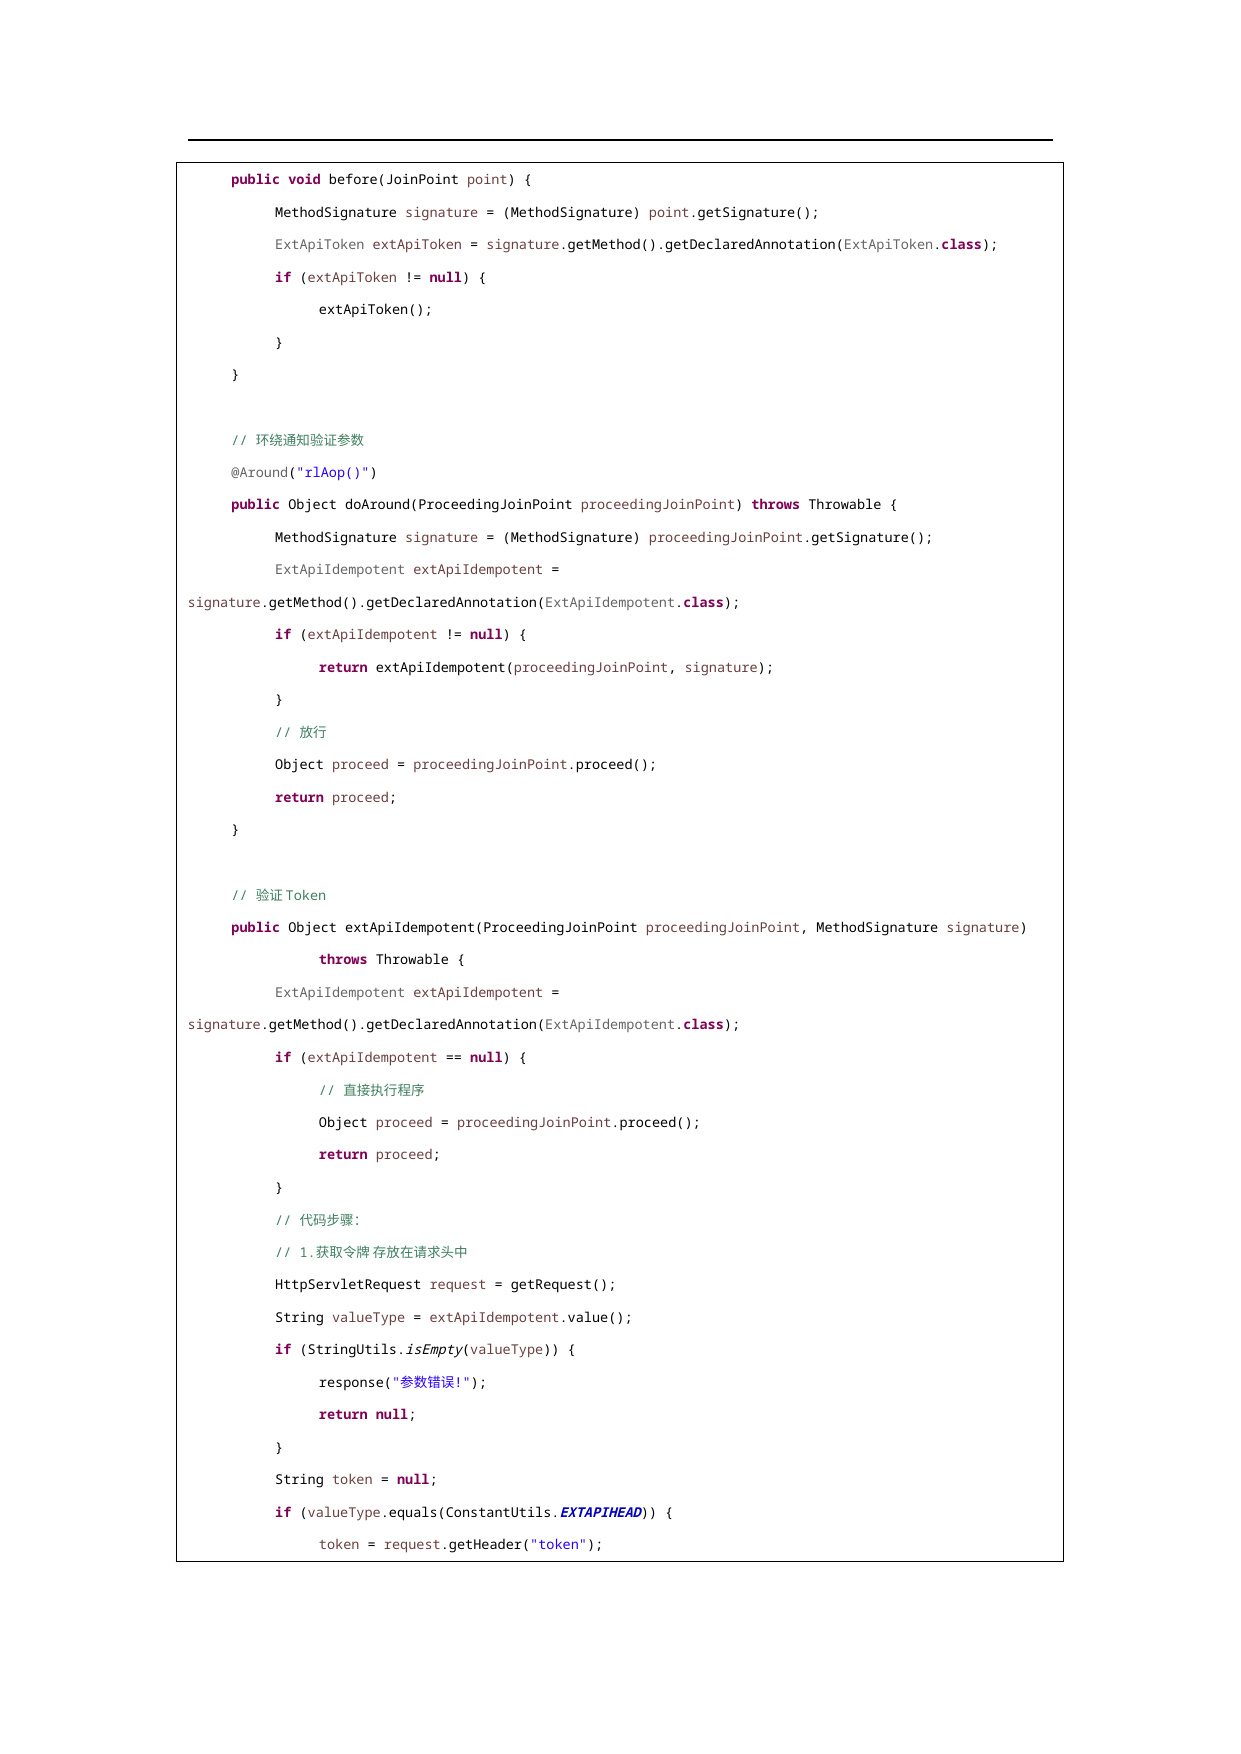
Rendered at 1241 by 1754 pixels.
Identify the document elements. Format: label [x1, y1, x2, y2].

table_header [177, 163, 1063, 1561]
